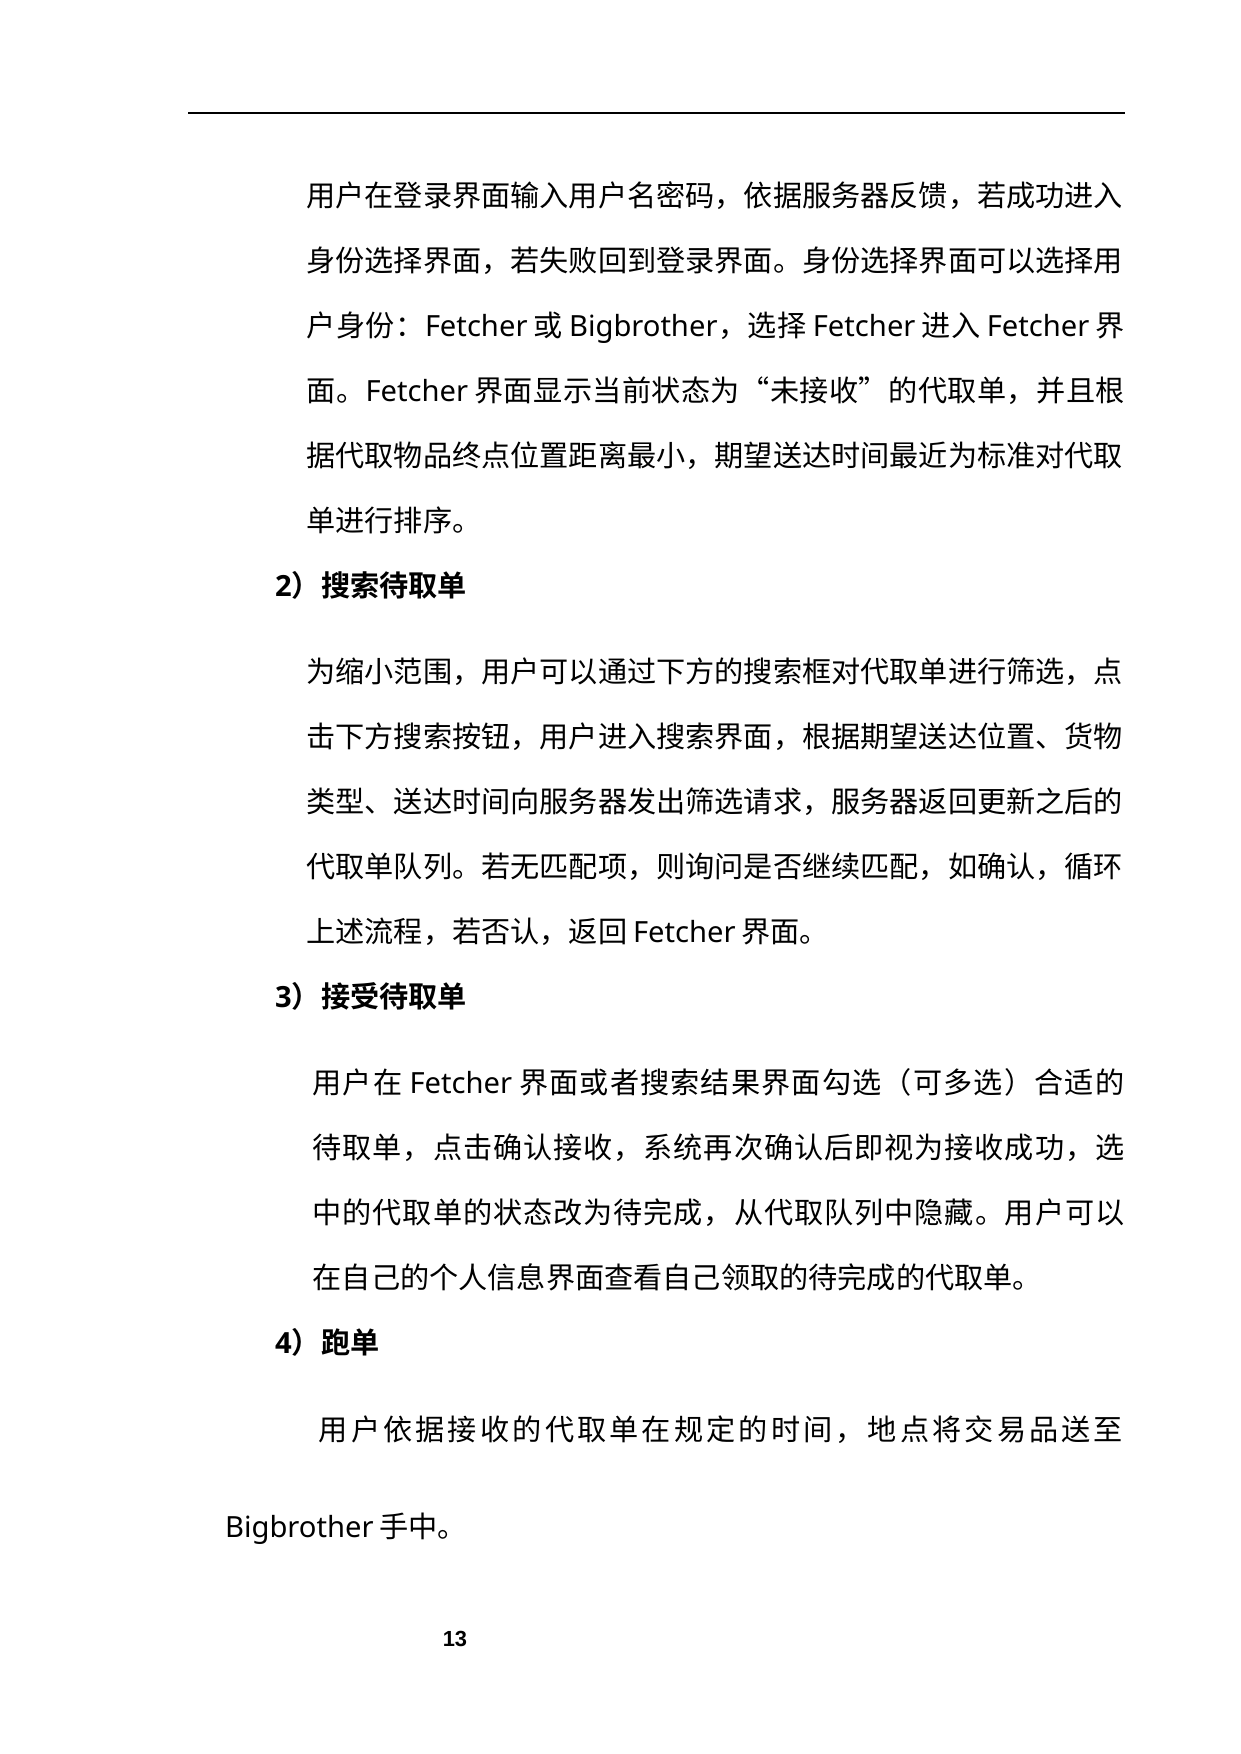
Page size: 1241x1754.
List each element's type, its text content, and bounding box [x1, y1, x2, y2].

text 为缩小范围，用户可以通过下方的搜索框对代取单进行筛选，点击下方搜索按钮，用户进入搜索界面，根据期望送达位置、货物类型、送达时间向服务器发出筛选请求，服务器返回更新之后的代取单队列。若无匹配项，则询问是否继续匹配，如确认，循环上述流程，若否认，返回Fetcher界面。 [306, 637, 1125, 962]
list 2）搜索待取单 [225, 551, 1125, 616]
text 用户在Fetcher界面或者搜索结果界面勾选（可多选）合适的待取单，点击确认接收，系统再次确认后即视为接收成功，选中的代取单的状态改为待完成，从代取队列中隐藏。用户可以在自己的个人信息界面查看自己领取的待完成的代取单。 [312, 1048, 1125, 1308]
text 用户在登录界面输入用户名密码，依据服务器反馈，若成功进入身份选择界面，若失败回到登录界面。身份选择界面可以选择用户身份：Fetcher或Bigbrother，选择Fetcher进入Fetcher界面。Fetcher界面显示当前状态为“未接收”的代取单，并且根据代取物品终点位置距离最小，期望送达时间最近为标准对代取单进行排序。 [306, 161, 1125, 551]
list 用户依据接收的代取单在规定的时间，地点将交易品送至Bigbrother手中。 [225, 1395, 1125, 1557]
list 4）跑单 [225, 1308, 1125, 1373]
list 3）接受待取单 [225, 962, 1125, 1027]
